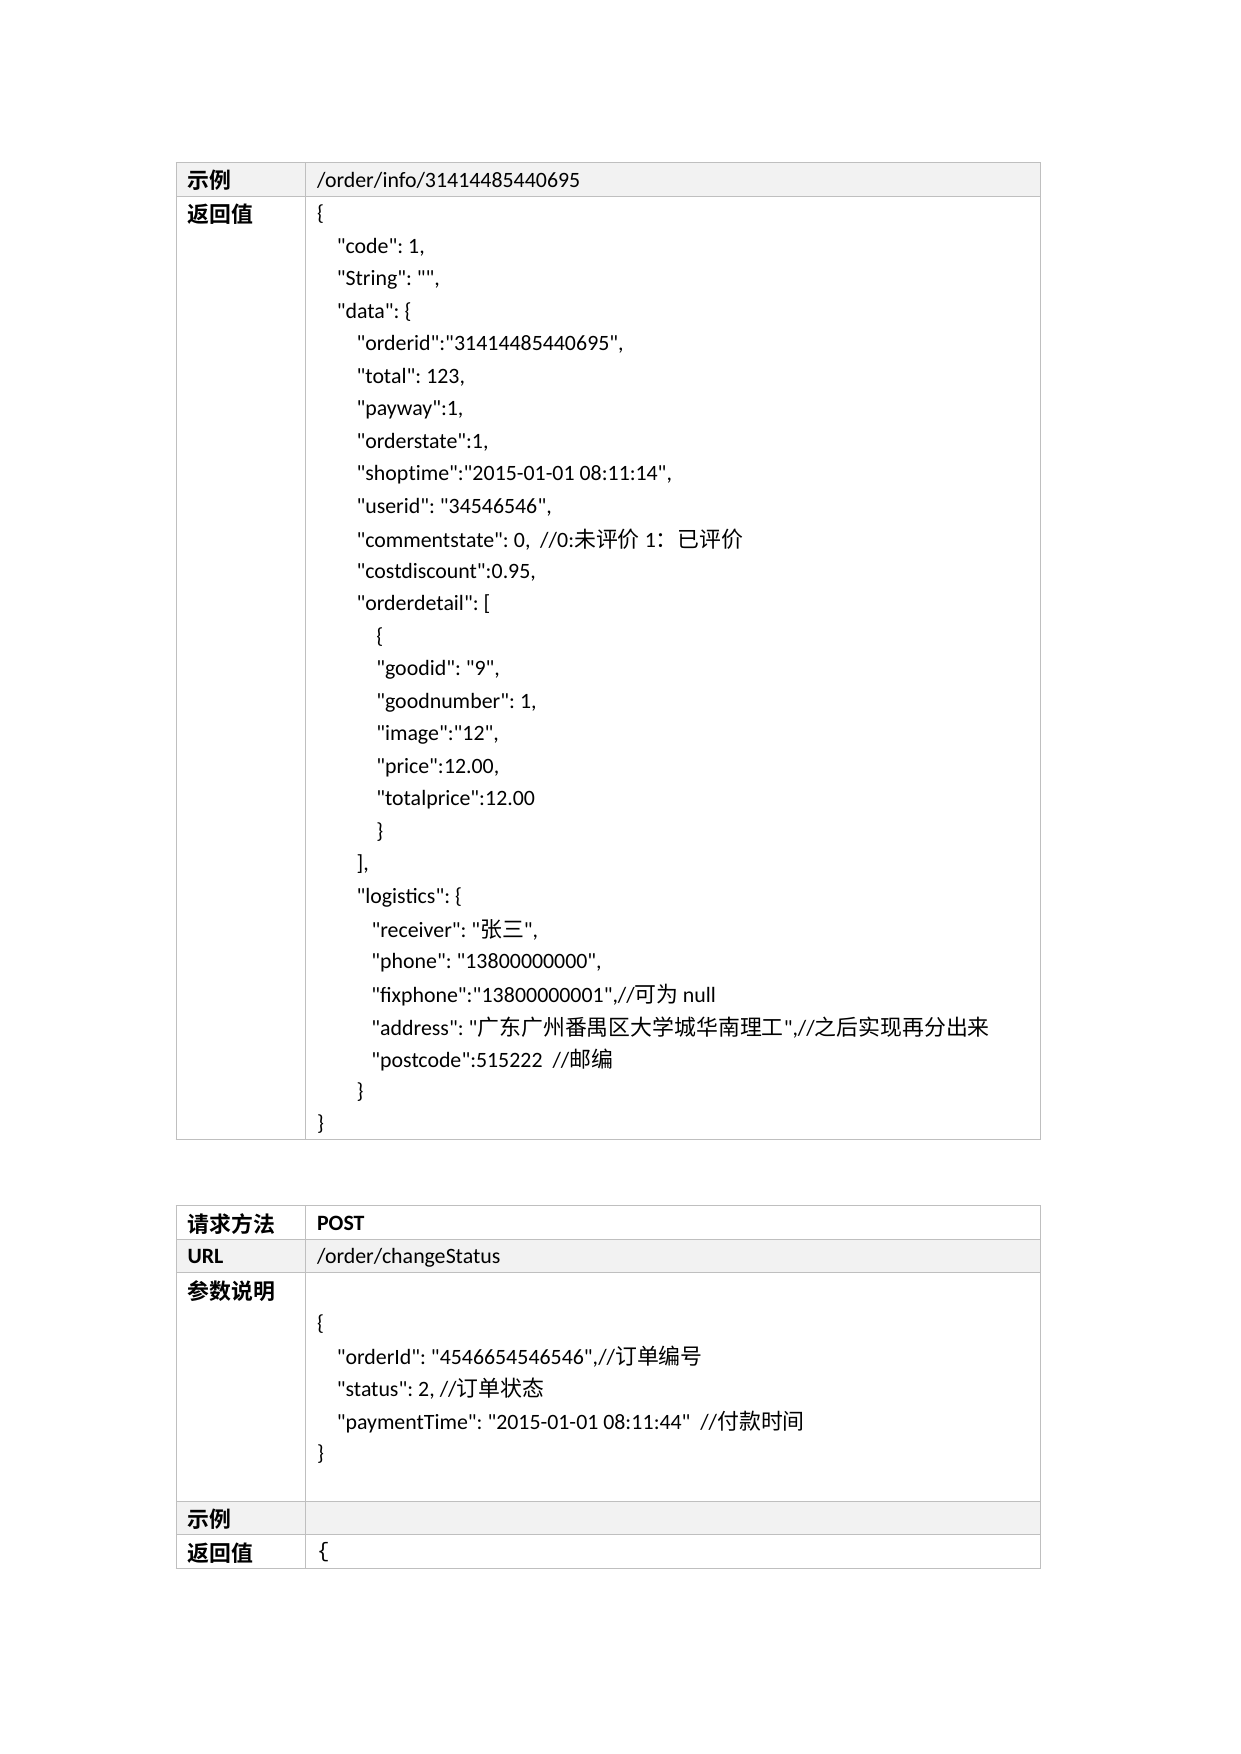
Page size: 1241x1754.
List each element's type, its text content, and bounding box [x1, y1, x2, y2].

table_cell 参数说明 [177, 1273, 305, 1501]
table_header 请求方法 [177, 1206, 305, 1239]
table_cell { "orderId": "4546654546546",//订单编号 "status": 2, //订单状态 "paymentTime": "2015-01-01 08:11:44" //付款时间 } [306, 1273, 1040, 1501]
table_cell [306, 1502, 1040, 1534]
table_header POST [306, 1206, 1040, 1239]
table_cell { "code": 1, "String": "", "data": { "orderid":"31414485440695", "total": 123, "payway":1, "orderstate":1, "shoptime":"2015-01-01 08:11:14", "userid": "34546546", "commentstate": 0, //0:未评价 1：已评价 "costdiscount":0.95, "orderdetail": [ { "goodid": "9", "goodnumber": 1, "image":"12", "price":12.00, "totalprice":12.00 } ], "logistics": { "receiver": "张三", "phone": "13800000000", "fixphone":"13800000001",//可为null "address": "广东广州番禺区大学城华南理工",//之后实现再分出来 "postcode":515222 //邮编 } } [306, 197, 1040, 1139]
table_cell /order/changeStatus [306, 1240, 1040, 1272]
table_cell 返回值 [177, 1535, 305, 1568]
table_cell 示例 [177, 163, 305, 196]
table_cell { "code": , "error":String, "data":"" } [306, 1535, 1040, 1568]
table_cell 示例 [177, 1502, 305, 1534]
table_cell URL [177, 1240, 305, 1272]
table_cell /order/info/31414485440695 [306, 163, 1040, 196]
table_cell 返回值 [177, 197, 305, 1139]
